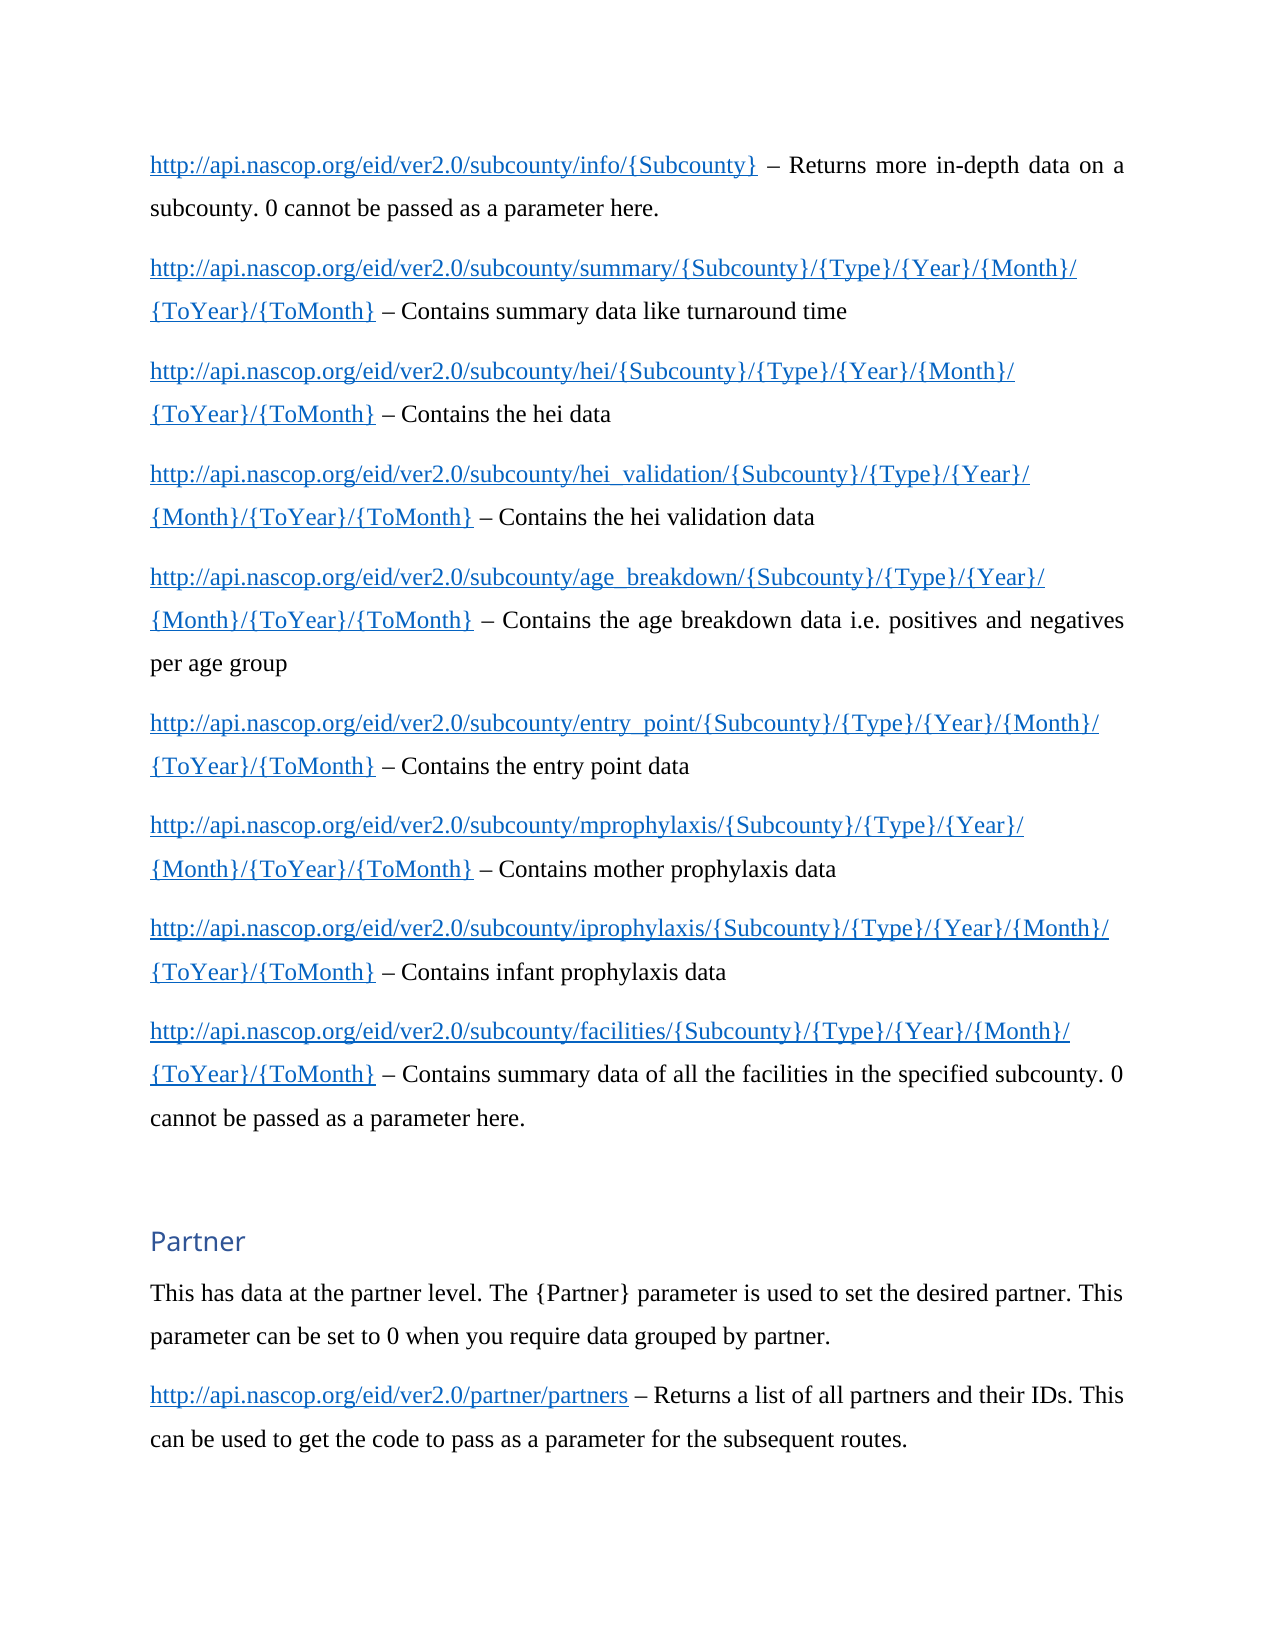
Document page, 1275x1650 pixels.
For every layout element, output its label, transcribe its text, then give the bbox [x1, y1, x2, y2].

text http://api.nascop.org/eid/ver2.0/subcounty/summary/{Subcounty}/{Type}/{Year}/{Month}/{ToYear}/{ToMonth} – Contains summary data like turnaround time [150, 253, 1125, 325]
text http://api.nascop.org/eid/ver2.0/subcounty/facilities/{Subcounty}/{Type}/{Year}/{Month}/{ToYear}/{ToMonth} – Contains summary data of all the facilities in the specified subcounty. 0 cannot be passed as a parameter here. [150, 1016, 1125, 1131]
text http://api.nascop.org/eid/ver2.0/subcounty/entry_point/{Subcounty}/{Type}/{Year}/{Month}/{ToYear}/{ToMonth} – Contains the entry point data [150, 708, 1125, 779]
text http://api.nascop.org/eid/ver2.0/subcounty/hei_validation/{Subcounty}/{Type}/{Year}/{Month}/{ToYear}/{ToMonth} – Contains the hei validation data [150, 459, 1125, 531]
text http://api.nascop.org/eid/ver2.0/subcounty/hei/{Subcounty}/{Type}/{Year}/{Month}/{ToYear}/{ToMonth} – Contains the hei data [150, 356, 1125, 428]
text http://api.nascop.org/eid/ver2.0/partner/partners – Returns a list of all partners and their IDs. This can be used to get the code to pass as a parameter for the subsequent routes. [150, 1381, 1125, 1452]
subtitle Partner [150, 1222, 1125, 1259]
text http://api.nascop.org/eid/ver2.0/subcounty/iprophylaxis/{Subcounty}/{Type}/{Year}/{Month}/{ToYear}/{ToMonth} – Contains infant prophylaxis data [150, 913, 1125, 985]
text http://api.nascop.org/eid/ver2.0/subcounty/mprophylaxis/{Subcounty}/{Type}/{Year}/{Month}/{ToYear}/{ToMonth} – Contains mother prophylaxis data [150, 811, 1125, 882]
text This has data at the partner level. The {Partner} parameter is used to set the desired partner. This parameter can be set to 0 when you require data grouped by partner. [150, 1278, 1125, 1349]
text http://api.nascop.org/eid/ver2.0/subcounty/info/{Subcounty} – Returns more in-depth data on a subcounty. 0 cannot be passed as a parameter here. [150, 150, 1125, 222]
text http://api.nascop.org/eid/ver2.0/subcounty/age_breakdown/{Subcounty}/{Type}/{Year}/{Month}/{ToYear}/{ToMonth} – Contains the age breakdown data i.e. positives and negatives per age group [150, 562, 1125, 677]
